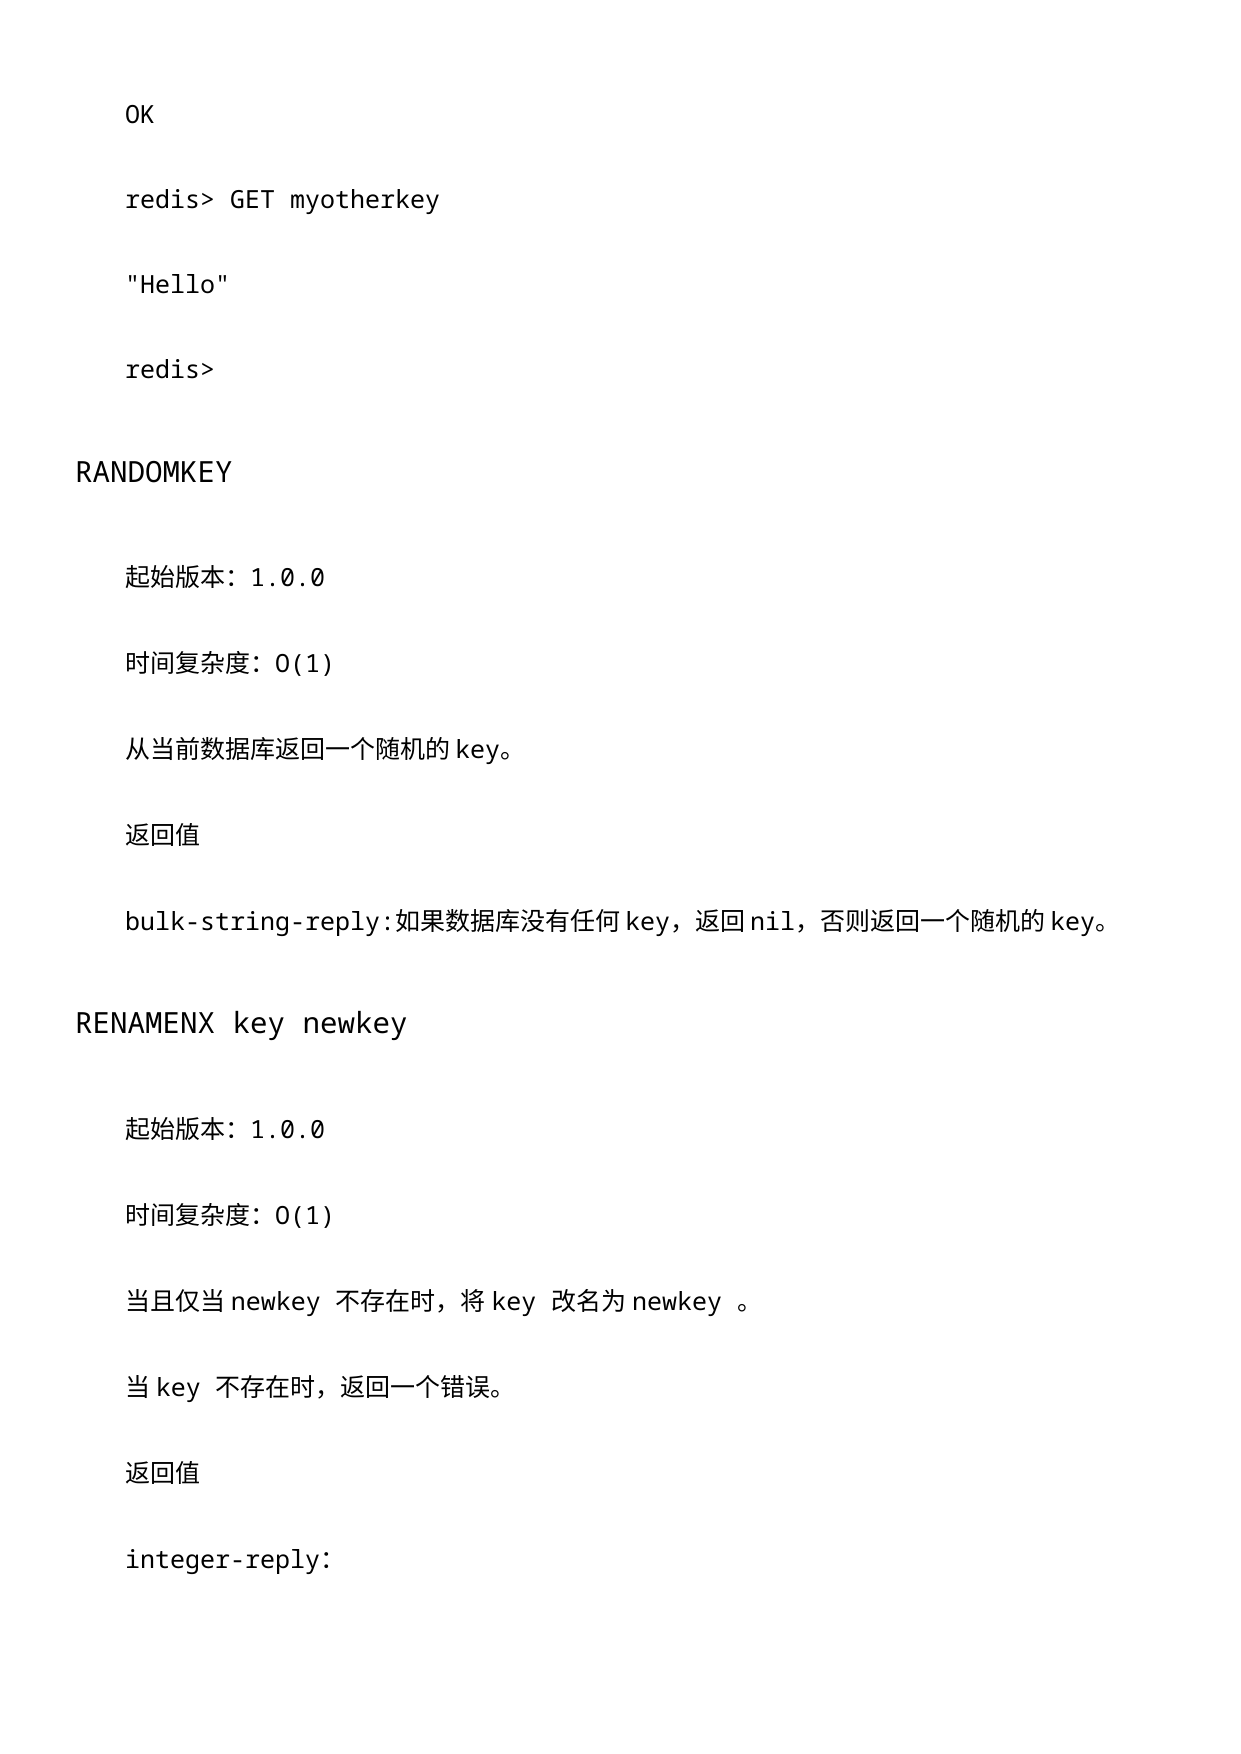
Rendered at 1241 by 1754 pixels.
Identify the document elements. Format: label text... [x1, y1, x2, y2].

text 从当前数据库返回一个随机的key。 [75, 714, 1165, 782]
subtitle RANDOMKEY [75, 437, 1165, 505]
text 返回值 [75, 800, 1165, 868]
text "Hello" [75, 250, 1165, 318]
subtitle RENAMENX key newkey [75, 989, 1165, 1057]
text 时间复杂度：O(1) [75, 1179, 1165, 1247]
text bulk-string-reply:如果数据库没有任何key，返回nil，否则返回一个随机的key。 [75, 886, 1165, 954]
text 时间复杂度：O(1) [75, 628, 1165, 696]
text OK [75, 80, 1165, 148]
text redis> GET myotherkey [75, 165, 1165, 233]
text redis> [75, 335, 1165, 403]
text 当 key 不存在时，返回一个错误。 [75, 1352, 1165, 1419]
text 返回值 [75, 1438, 1165, 1506]
text integer-reply： [75, 1524, 1165, 1592]
text 起始版本：1.0.0 [75, 1093, 1165, 1161]
text 起始版本：1.0.0 [75, 542, 1165, 609]
text 当且仅当 newkey 不存在时，将 key 改名为 newkey 。 [75, 1266, 1165, 1333]
